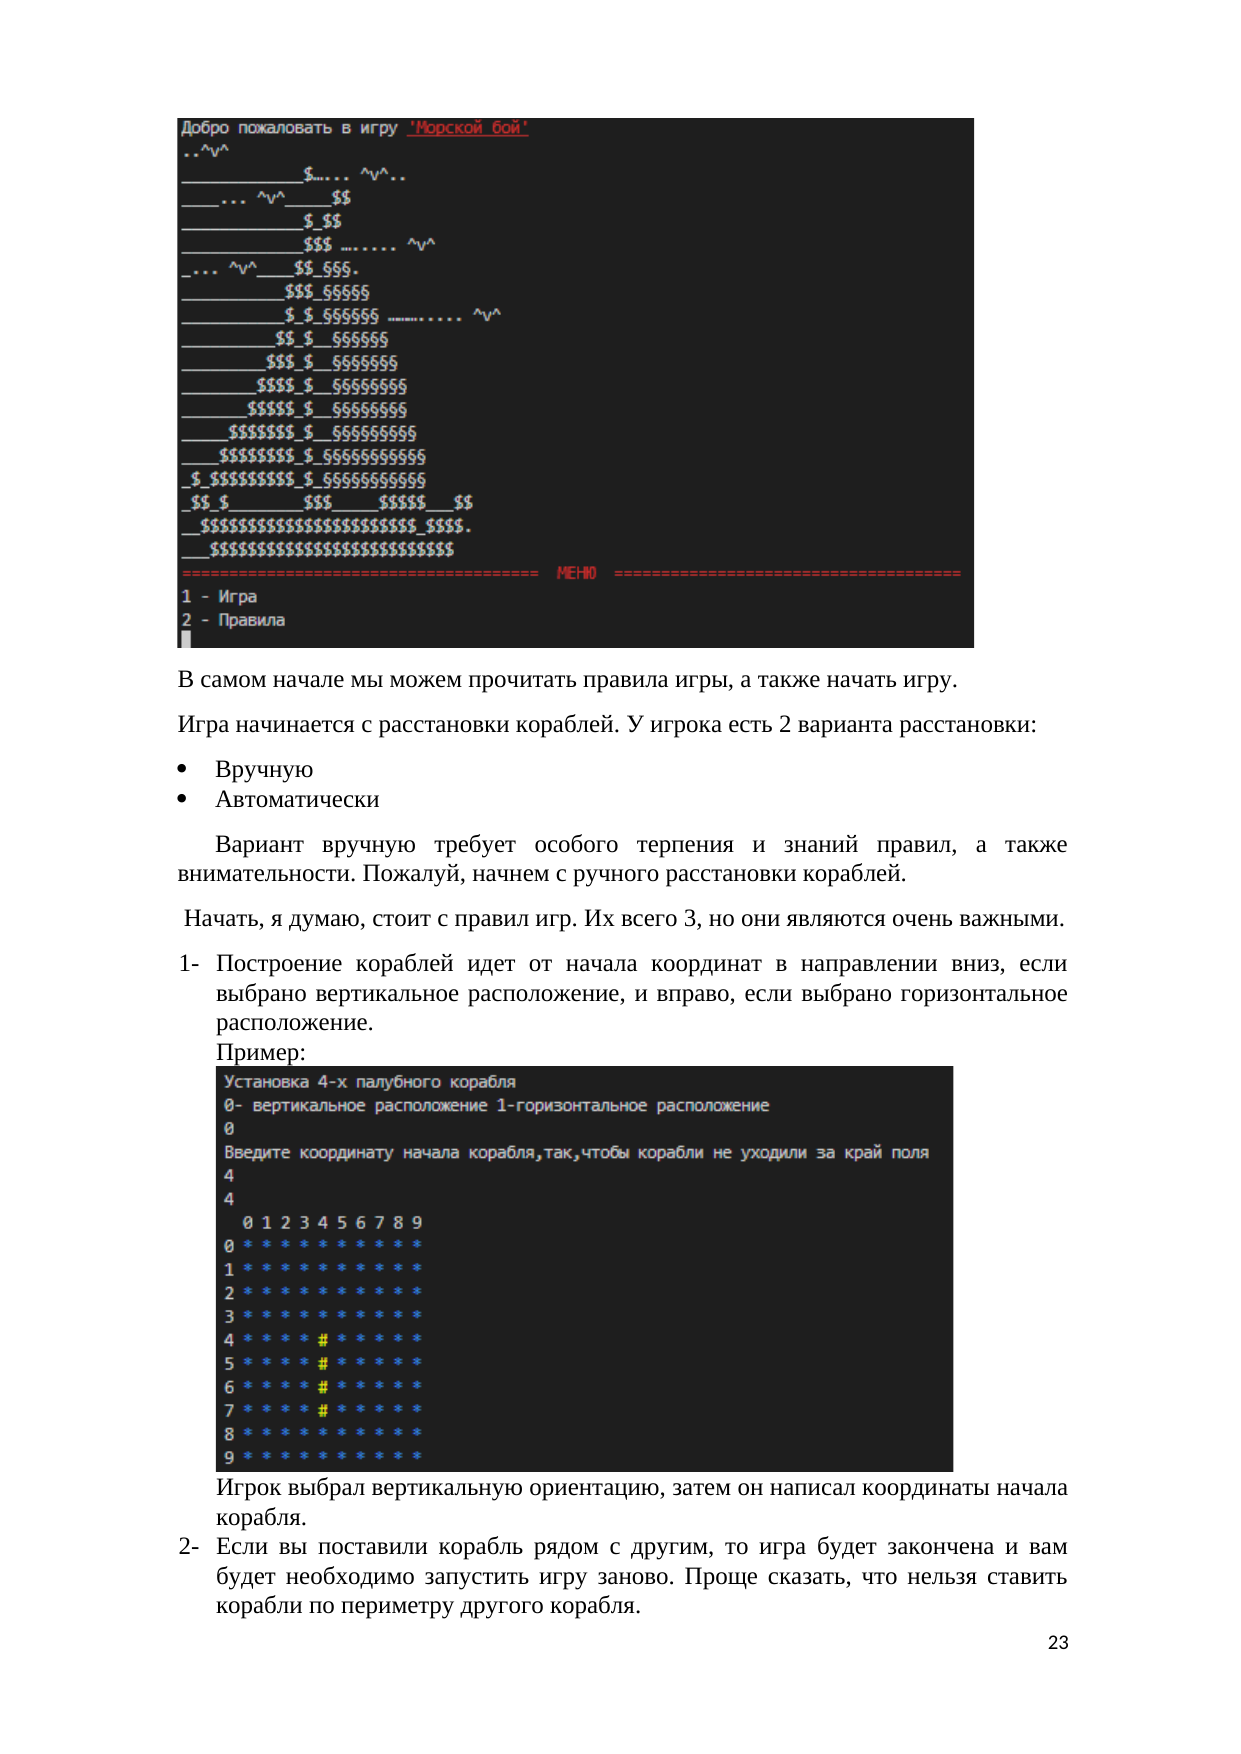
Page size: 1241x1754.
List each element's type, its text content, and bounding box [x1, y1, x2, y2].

picture [215, 1066, 954, 1472]
list Построение кораблей идет от начала координат в направлении вниз, если выбрано вертикальное расположение, и вправо, если выбрано горизонтальное расположение. [178, 948, 1069, 1036]
text Начать, я думаю, стоит с правил игр. Их всего 3, но они являются очень важными. [177, 903, 1069, 932]
text Игра начинается с расстановки кораблей. У игрока есть 2 варианта расстановки: [177, 709, 1069, 738]
picture [177, 118, 975, 648]
list Пример: [216, 1037, 1069, 1066]
list Если вы поставили корабль рядом с другим, то игра будет закончена и вам будет необходимо запустить игру заново. Проще сказать, что нельзя ставить корабли по периметру другого корабля. [178, 1531, 1069, 1619]
text В самом начале мы можем прочитать правила игры, а также начать игру. [177, 664, 1069, 693]
list Игрок выбрал вертикальную ориентацию, затем он написал координаты начала корабля. [216, 1472, 1069, 1530]
list Автоматически [177, 784, 1069, 812]
list Вручную [177, 754, 1069, 783]
text Вариант вручную требует особого терпения и знаний правил, а также внимательности. Пожалуй, начнем с ручного расстановки кораблей. [177, 829, 1069, 887]
